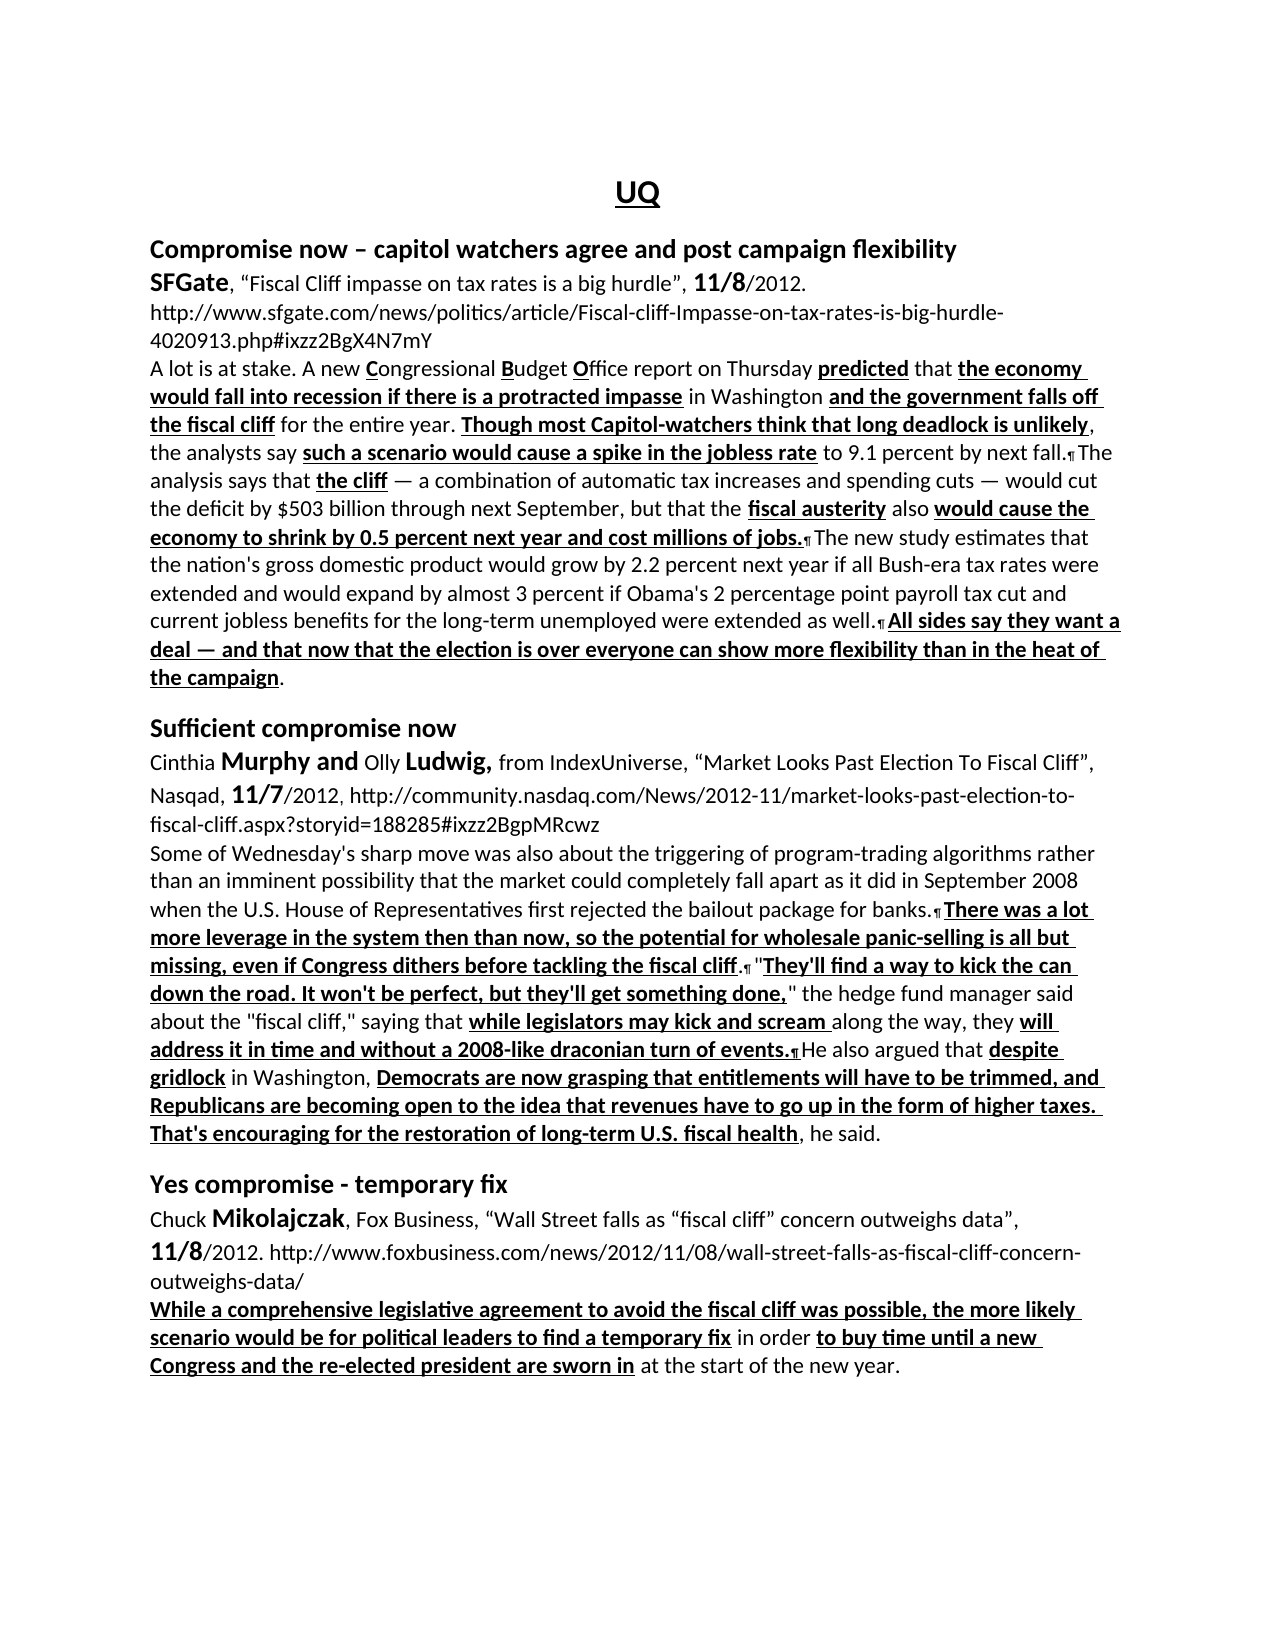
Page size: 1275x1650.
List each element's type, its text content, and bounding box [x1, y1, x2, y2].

subtitle UQ [150, 171, 1125, 212]
text Cinthia Murphy and Olly Ludwig, from IndexUniverse, “Market Looks Past Election To Fiscal Cliff”, Nasqad, 11/7/2012, http://community.nasdaq.com/News/2012-11/market-looks-past-election-to-fiscal-cliff.aspx?storyid=188285#ixzz2BgpMRcwz [150, 744, 1125, 839]
subtitle Sufficient compromise now [150, 712, 1125, 744]
text SFGate, “Fiscal Cliff impasse on tax rates is a big hurdle”, 11/8/2012. http://www.sfgate.com/news/politics/article/Fiscal-cliff-Impasse-on-tax-rates-is-big-hurdle-4020913.php#ixzz2BgX4N7mY [150, 265, 1125, 354]
text Some of Wednesday's sharp move was also about the triggering of program-trading algorithms rather than an imminent possibility that the market could completely fall apart as it did in September 2008 when the U.S. House of Representatives first rejected the bailout package for banks.¶ There was a lot more leverage in the system then than now, so the potential for wholesale panic-selling is all but missing, even if Congress dithers before tackling the fiscal cliff.¶ "They'll find a way to kick the can down the road. It won't be perfect, but they'll get something done," the hedge fund manager said about the "fiscal cliff," saying that while legislators may kick and scream along the way, they will address it in time and without a 2008-like draconian turn of events.¶ He also argued that despite gridlock in Washington, Democrats are now grasping that entitlements will have to be trimmed, and Republicans are becoming open to the idea that revenues have to go up in the form of higher taxes. That's encouraging for the restoration of long-term U.S. fiscal health, he said. [150, 839, 1125, 1147]
text A lot is at stake. A new Congressional Budget Office report on Thursday predicted that the economy would fall into recession if there is a protracted impasse in Washington and the government falls off the fiscal cliff for the entire year. Though most Capitol-watchers think that long deadlock is unlikely, the analysts say such a scenario would cause a spike in the jobless rate to 9.1 percent by next fall.¶ The analysis says that the cliff — a combination of automatic tax increases and spending cuts — would cut the deficit by $503 billion through next September, but that the fiscal austerity also would cause the economy to shrink by 0.5 percent next year and cost millions of jobs.¶ The new study estimates that the nation's gross domestic product would grow by 2.2 percent next year if all Bush-era tax rates were extended and would expand by almost 3 percent if Obama's 2 percentage point payroll tax cut and current jobless benefits for the long-term unemployed were extended as well.¶ All sides say they want a deal — and that now that the election is over everyone can show more flexibility than in the heat of the campaign. [150, 354, 1125, 691]
subtitle Compromise now – capitol watchers agree and post campaign flexibility [150, 232, 1125, 265]
subtitle Yes compromise - temporary fix [150, 1168, 1125, 1201]
text Chuck Mikolajczak, Fox Business, “Wall Street falls as “fiscal cliff” concern outweighs data”, 11/8/2012. http://www.foxbusiness.com/news/2012/11/08/wall-street-falls-as-fiscal-cliff-concern-outweighs-data/ [150, 1201, 1125, 1295]
text While a comprehensive legislative agreement to avoid the fiscal cliff was possible, the more likely scenario would be for political leaders to find a temporary fix in order to buy time until a new Congress and the re-elected president are sworn in at the start of the new year. [150, 1295, 1125, 1379]
